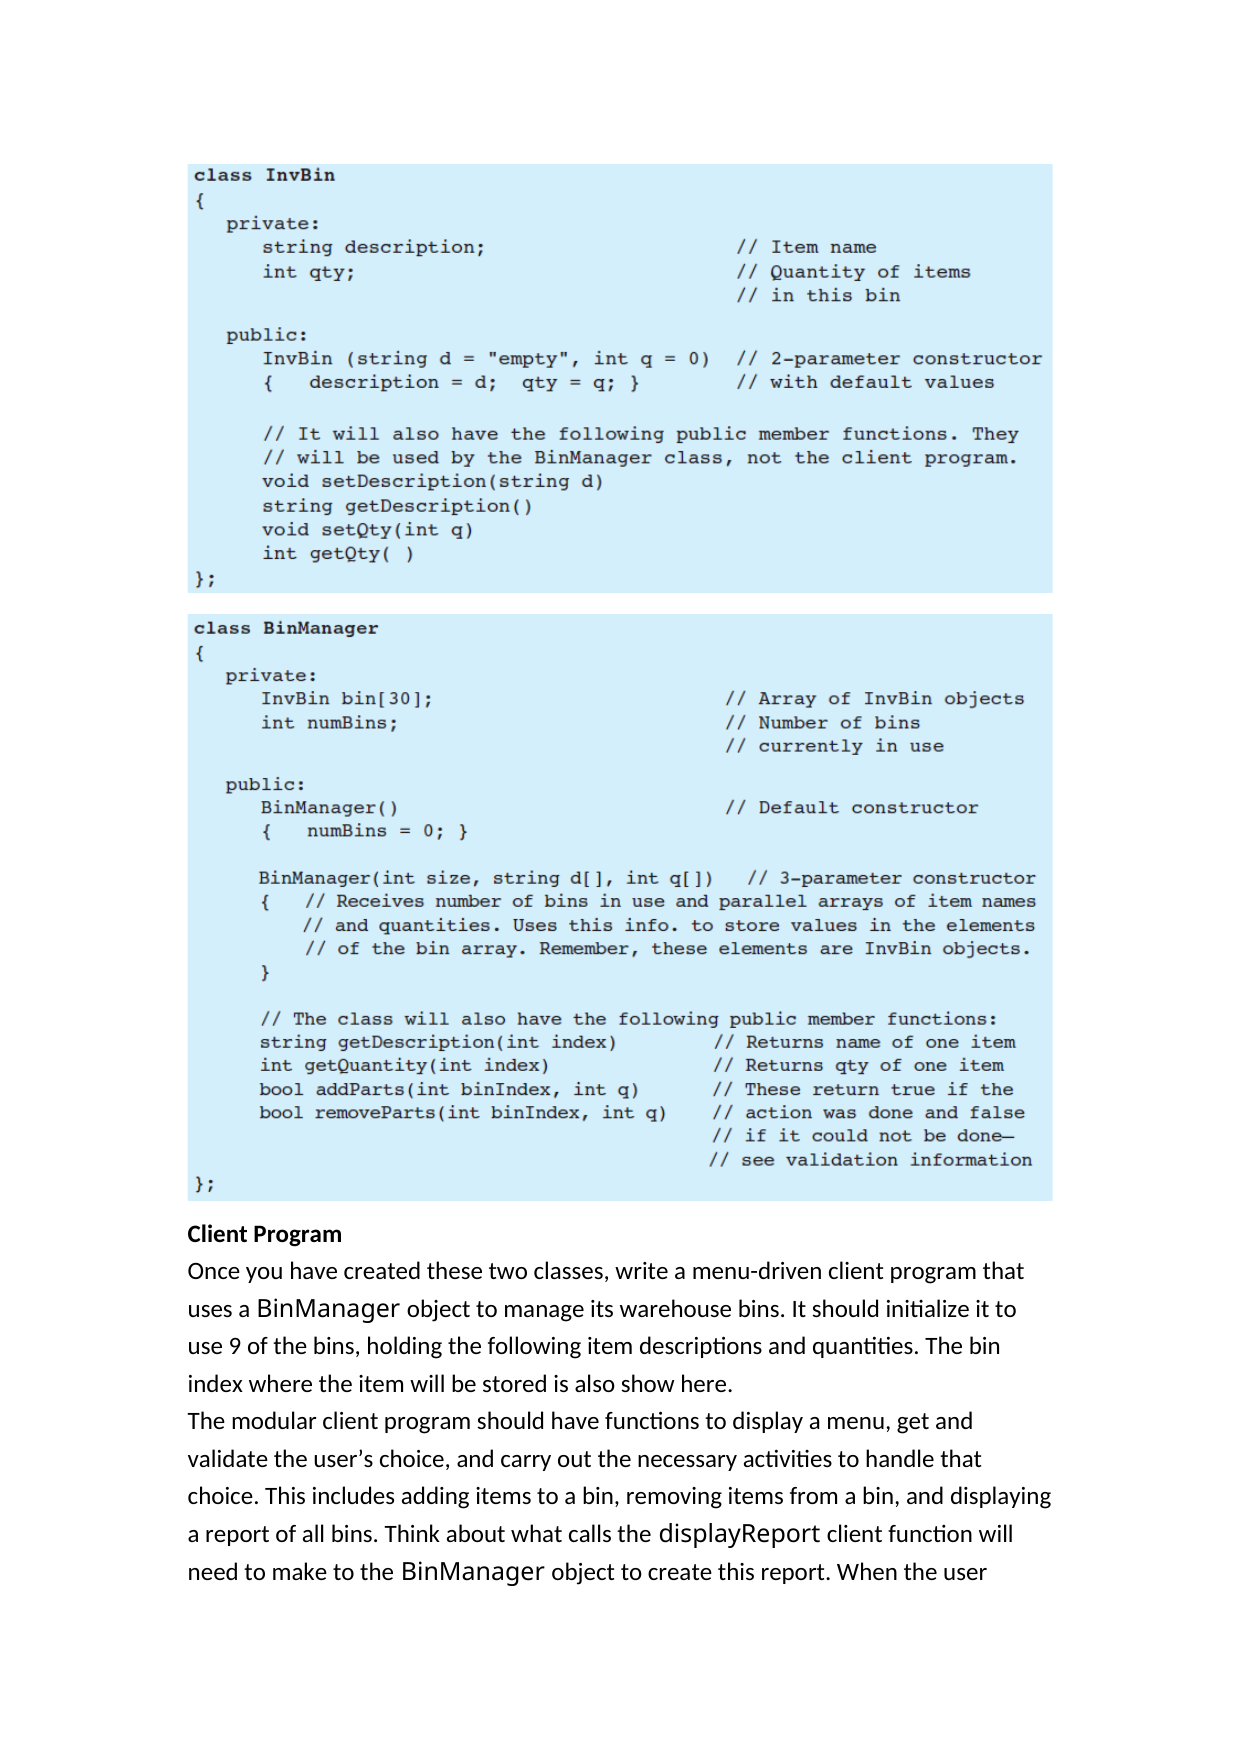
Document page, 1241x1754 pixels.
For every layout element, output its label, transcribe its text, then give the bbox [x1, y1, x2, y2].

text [187, 1402, 1053, 1589]
text Once you have created these two classes, write a menu-driven client program that uses a BinManager object to manage its warehouse bins. It should initialize it to use 9 of the bins, holding the following item descriptions and quantities. The bin index where the item will be stored is also show here. [187, 1252, 1053, 1402]
text Client Program [187, 1214, 1053, 1252]
